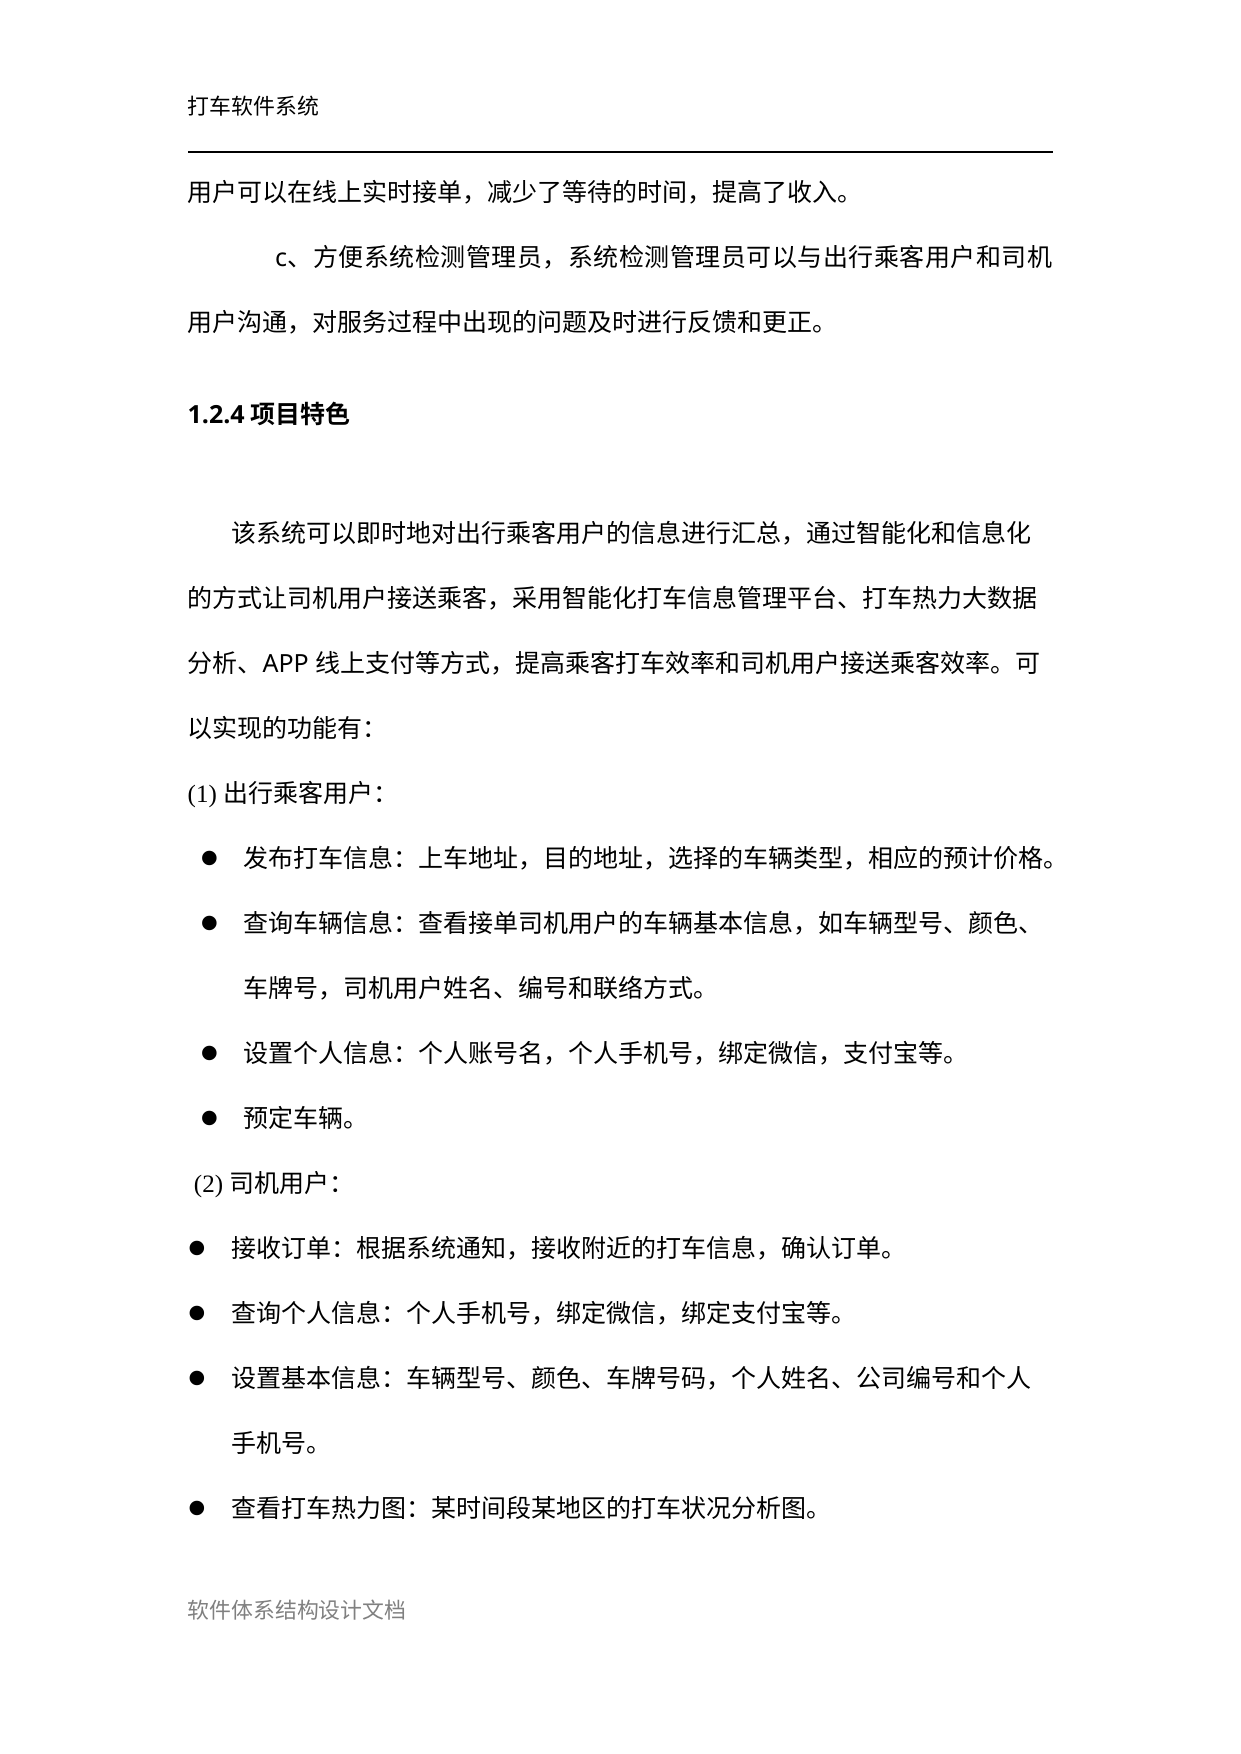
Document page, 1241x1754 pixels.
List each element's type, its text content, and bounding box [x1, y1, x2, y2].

text (1) 出行乘客用户： [187, 759, 1053, 824]
list 设置基本信息：车辆型号、颜色、车牌号码，个人姓名、公司编号和个人手机号。 [187, 1344, 1053, 1474]
list 接收订单：根据系统通知，接收附近的打车信息，确认订单。 [187, 1214, 1053, 1279]
list 设置个人信息：个人账号名，个人手机号，绑定微信，支付宝等。 [200, 1019, 1053, 1084]
list 预定车辆。 [200, 1084, 1053, 1149]
list 查询个人信息：个人手机号，绑定微信，绑定支付宝等。 [187, 1279, 1053, 1344]
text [187, 158, 1053, 223]
subtitle 1.2.4项目特色 [187, 380, 1053, 445]
list 发布打车信息：上车地址，目的地址，选择的车辆类型，相应的预计价格。 [200, 824, 1053, 889]
text (2) 司机用户： [187, 1149, 1053, 1214]
text c、方便系统检测管理员，系统检测管理员可以与出行乘客用户和司机用户沟通，对服务过程中出现的问题及时进行反馈和更正。 [187, 223, 1053, 353]
list 查看打车热力图：某时间段某地区的打车状况分析图。 [187, 1474, 1053, 1539]
list 查询车辆信息：查看接单司机用户的车辆基本信息，如车辆型号、颜色、车牌号，司机用户姓名、编号和联络方式。 [200, 889, 1053, 1019]
text 该系统可以即时地对出行乘客用户的信息进行汇总，通过智能化和信息化的方式让司机用户接送乘客，采用智能化打车信息管理平台、打车热力大数据分析、APP 线上支付等方式，提高乘客打车效率和司机用户接送乘客效率。可以实现的功能有： [187, 499, 1053, 759]
